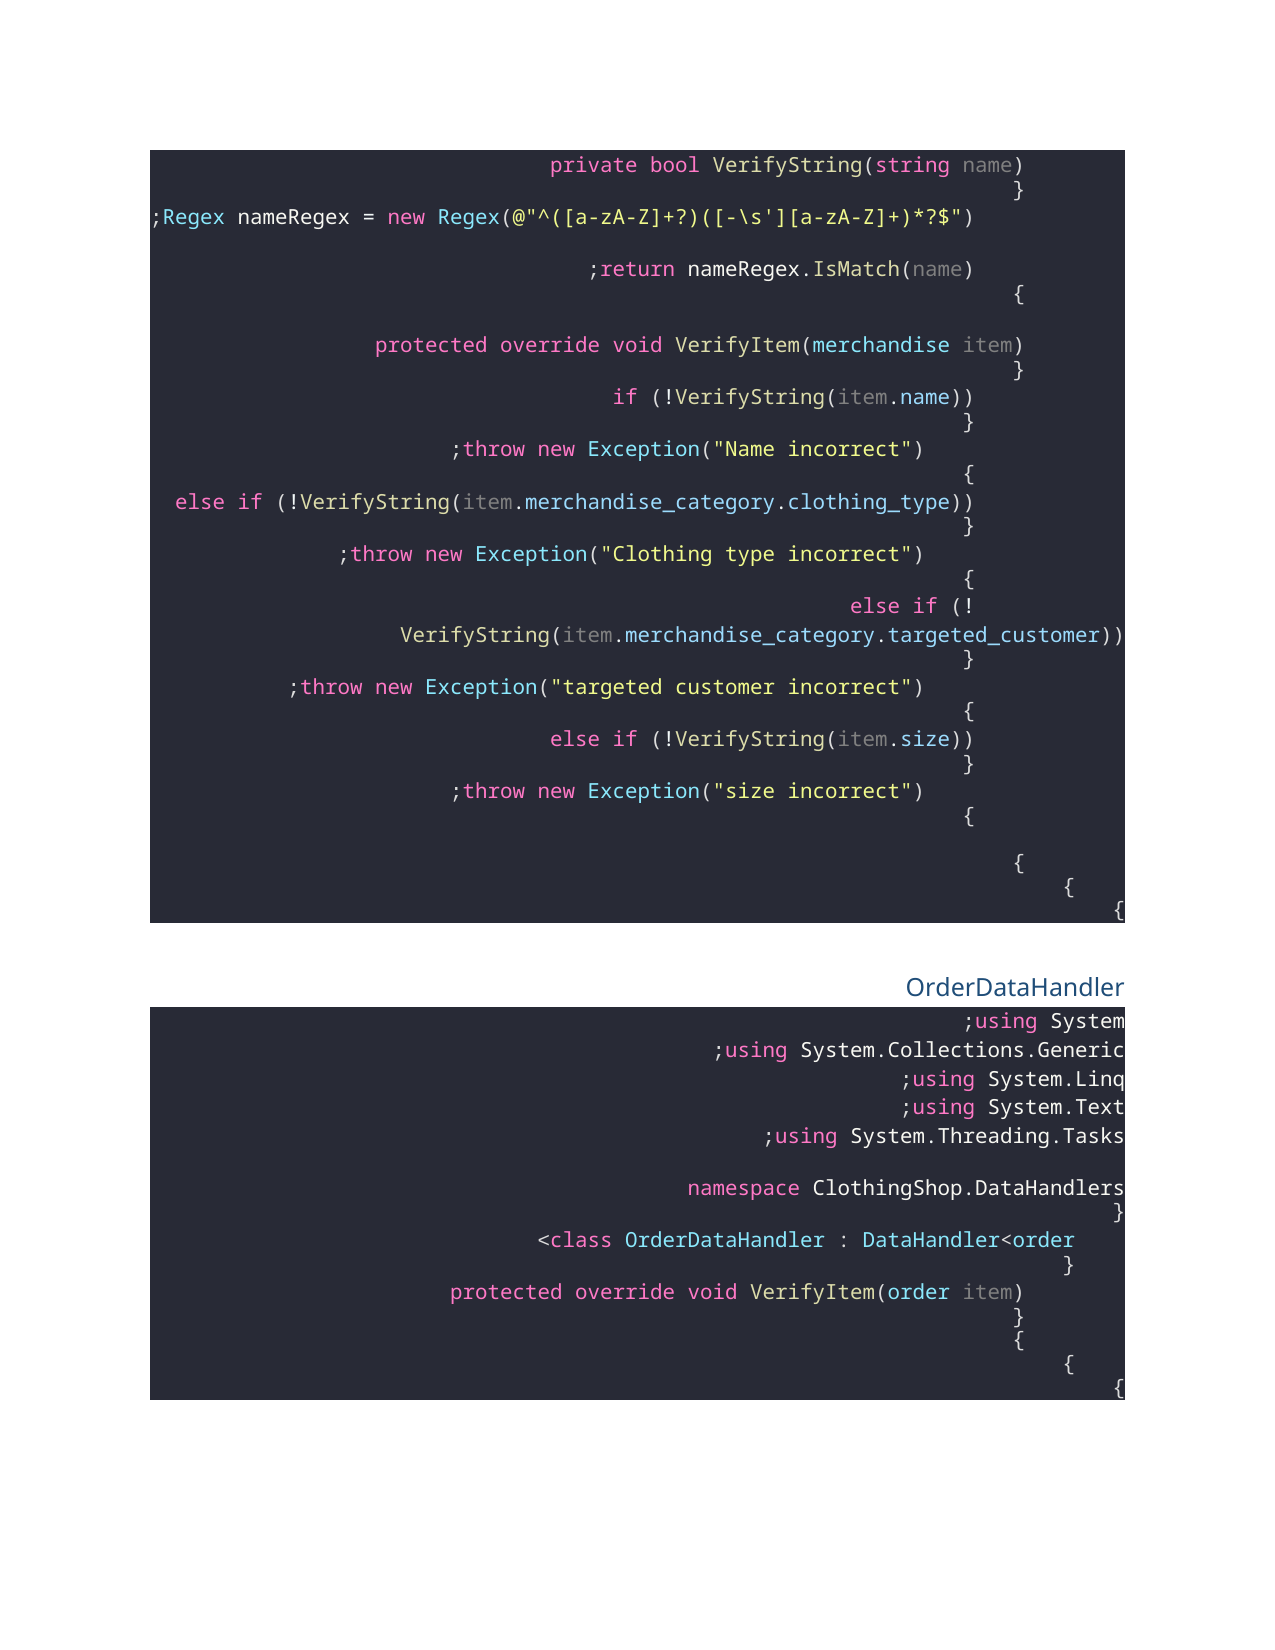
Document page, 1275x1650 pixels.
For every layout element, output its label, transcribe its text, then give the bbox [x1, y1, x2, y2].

text { [150, 648, 1125, 672]
text } [150, 283, 1125, 307]
text class OrderDataHandler : DataHandler<order> [150, 1225, 1125, 1253]
text { [150, 359, 1125, 382]
text if (!VerifyString(item.name)) [150, 382, 1125, 411]
text } [150, 805, 1125, 828]
text } [150, 567, 1125, 591]
text private bool VerifyString(string name) [150, 150, 1125, 178]
subtitle OrderDataHandler [150, 970, 1125, 1004]
text namespace ClothingShop.DataHandlers [150, 1173, 1125, 1201]
text throw new Exception("Name incorrect"); [150, 434, 1125, 463]
text Regex nameRegex = new Regex(@"^([a-zA-Z]+?)([-\s'][a-zA-Z]+)*?$"); [150, 202, 1125, 231]
text else if (!VerifyString(item.size)) [150, 724, 1125, 752]
text } [150, 852, 1125, 876]
text using System.Linq; [150, 1064, 1125, 1092]
text { [150, 1306, 1125, 1329]
text using System.Text; [150, 1092, 1125, 1121]
text } [150, 1329, 1125, 1353]
text { [150, 752, 1125, 776]
text throw new Exception("Clothing type incorrect"); [150, 539, 1125, 567]
text else if (!VerifyString(item.merchandise_category.clothing_type)) [150, 487, 1125, 515]
text } [150, 1353, 1125, 1377]
text throw new Exception("targeted customer incorrect"); [150, 672, 1125, 700]
text else if (!VerifyString(item.merchandise_category.targeted_customer)) [150, 591, 1125, 648]
text { [150, 1201, 1125, 1225]
text return nameRegex.IsMatch(name); [150, 254, 1125, 283]
text { [150, 1253, 1125, 1277]
text protected override void VerifyItem(merchandise item) [150, 330, 1125, 359]
text { [150, 411, 1125, 434]
text throw new Exception("size incorrect"); [150, 776, 1125, 805]
text using System.Threading.Tasks; [150, 1121, 1125, 1149]
text { [150, 515, 1125, 539]
text } [150, 700, 1125, 724]
text } [150, 1377, 1125, 1400]
text } [150, 876, 1125, 899]
text protected override void VerifyItem(order item) [150, 1277, 1125, 1306]
text } [150, 899, 1125, 923]
text { [150, 178, 1125, 202]
text using System.Collections.Generic; [150, 1035, 1125, 1064]
text } [150, 463, 1125, 487]
text using System; [150, 1007, 1125, 1035]
